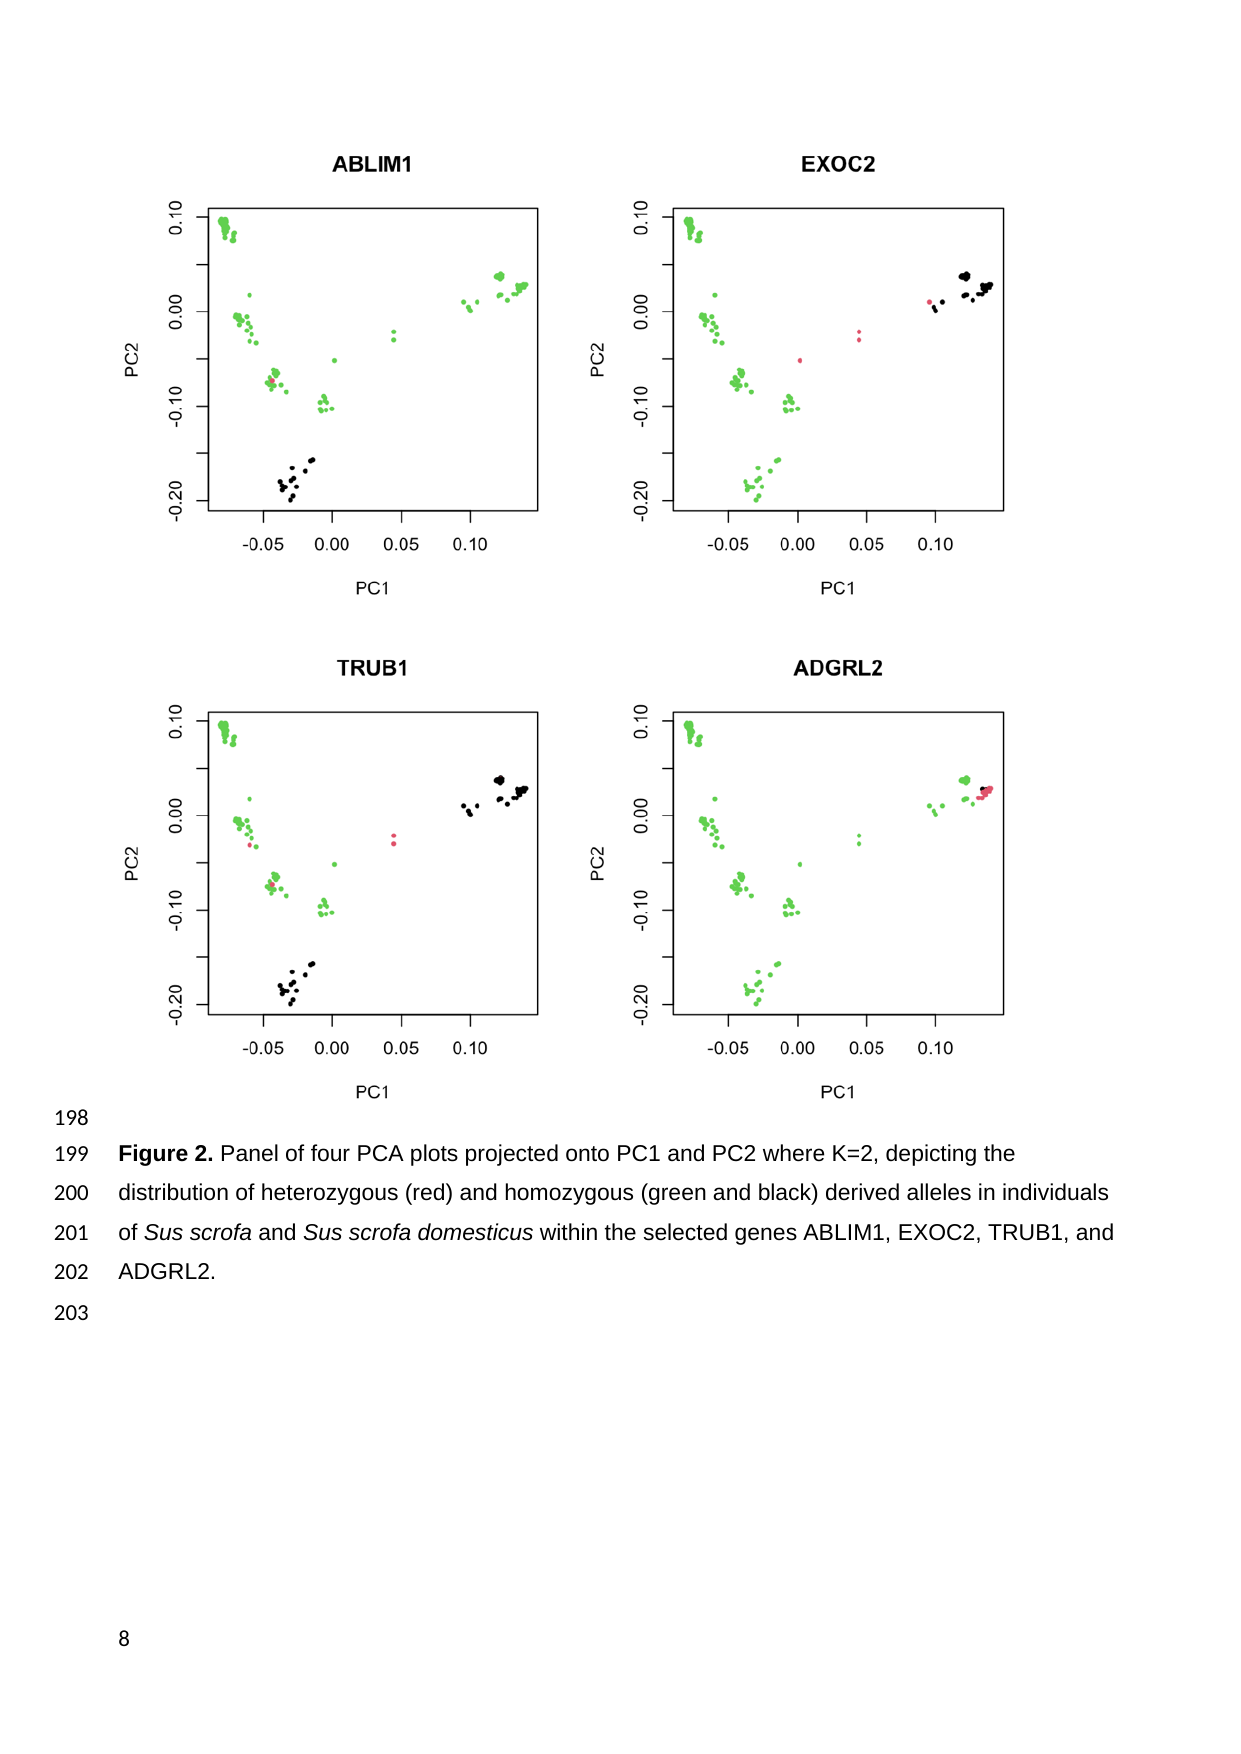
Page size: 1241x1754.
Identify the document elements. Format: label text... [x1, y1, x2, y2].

picture [118, 118, 1049, 1126]
text Figure 2. Panel of four PCA plots projected onto PC1 and PC2 where K=2, depicting the distribution of heterozygous (red) and homozygous (green and black) derived alleles in individuals of Sus scrofa and Sus scrofa domesticus within the selected genes ABLIM1, EXOC2, TRUB1, and ADGRL2. [118, 1139, 1122, 1284]
